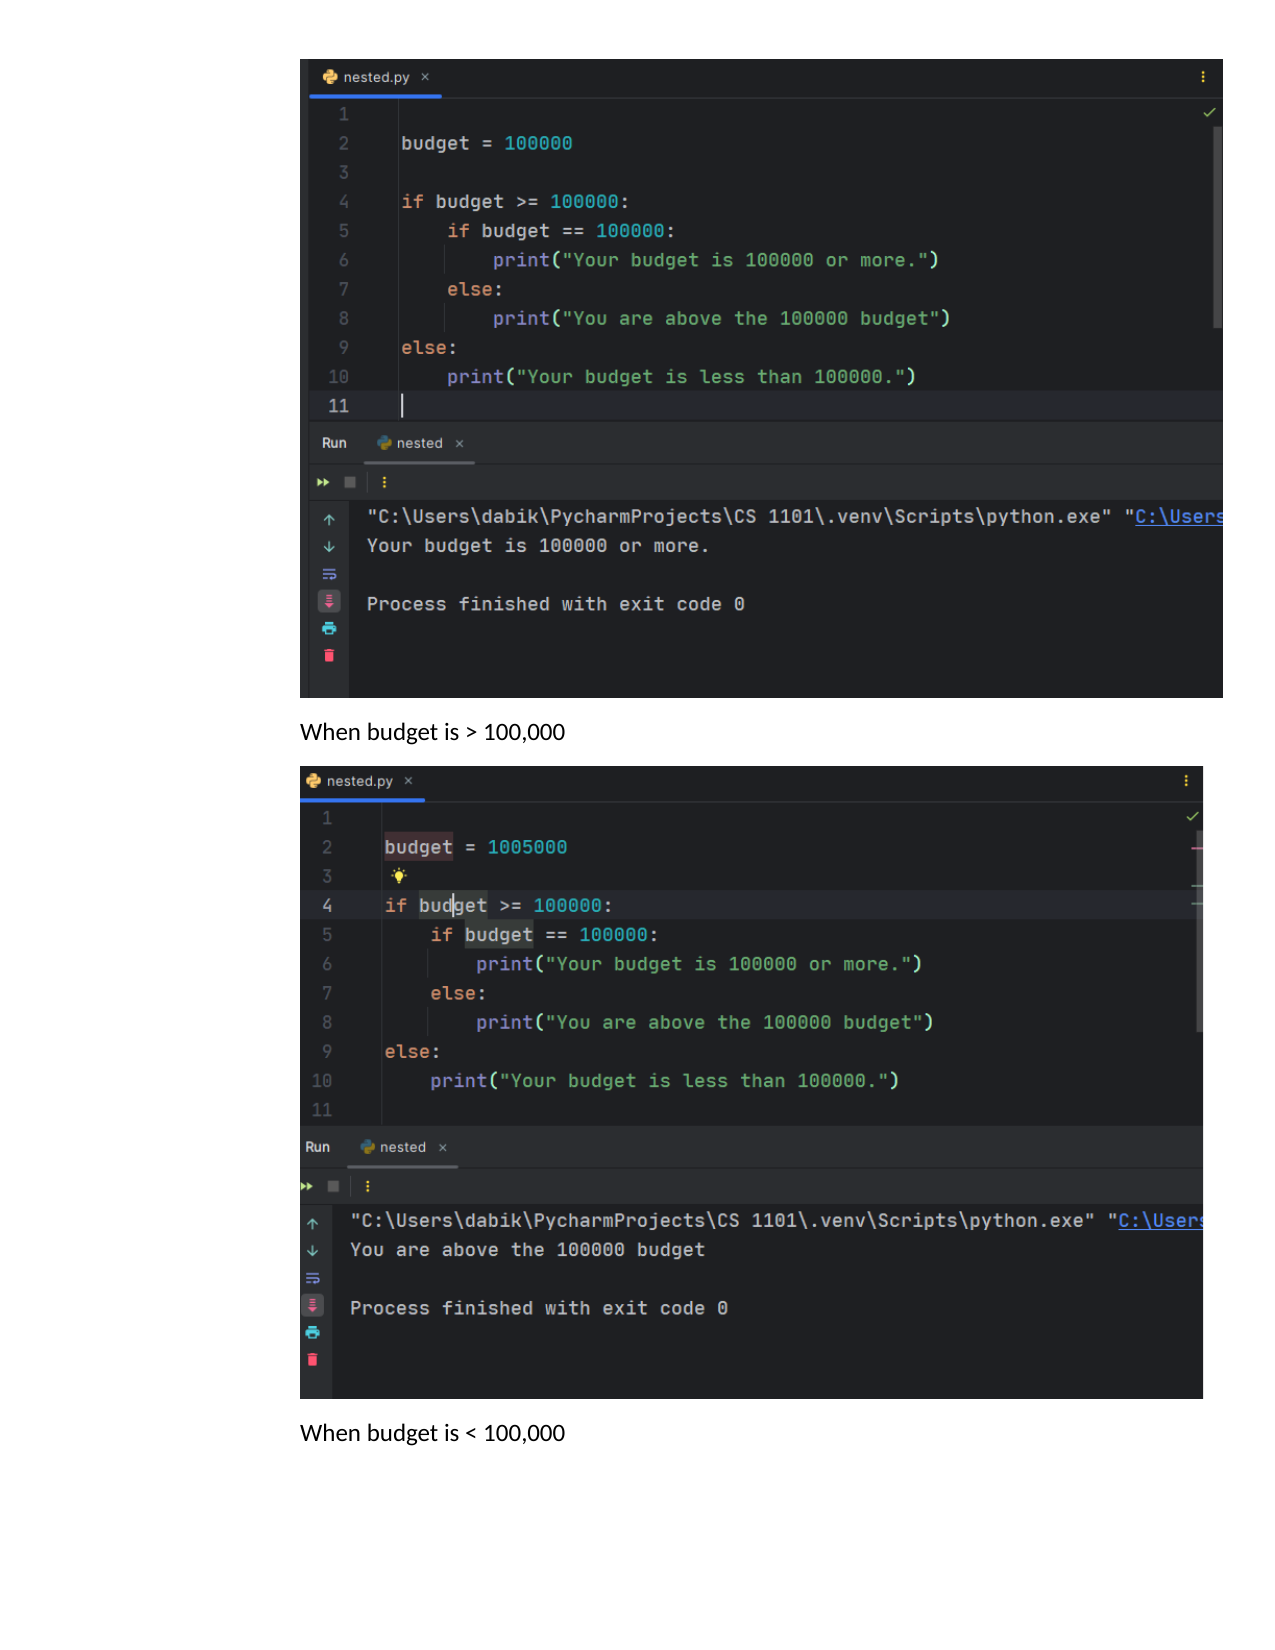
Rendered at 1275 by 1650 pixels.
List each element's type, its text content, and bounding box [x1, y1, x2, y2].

text When budget is < 100,000 [225, 1417, 1125, 1448]
text When budget is > 100,000 [225, 717, 1125, 747]
picture [300, 59, 1223, 698]
picture [300, 766, 1204, 1399]
